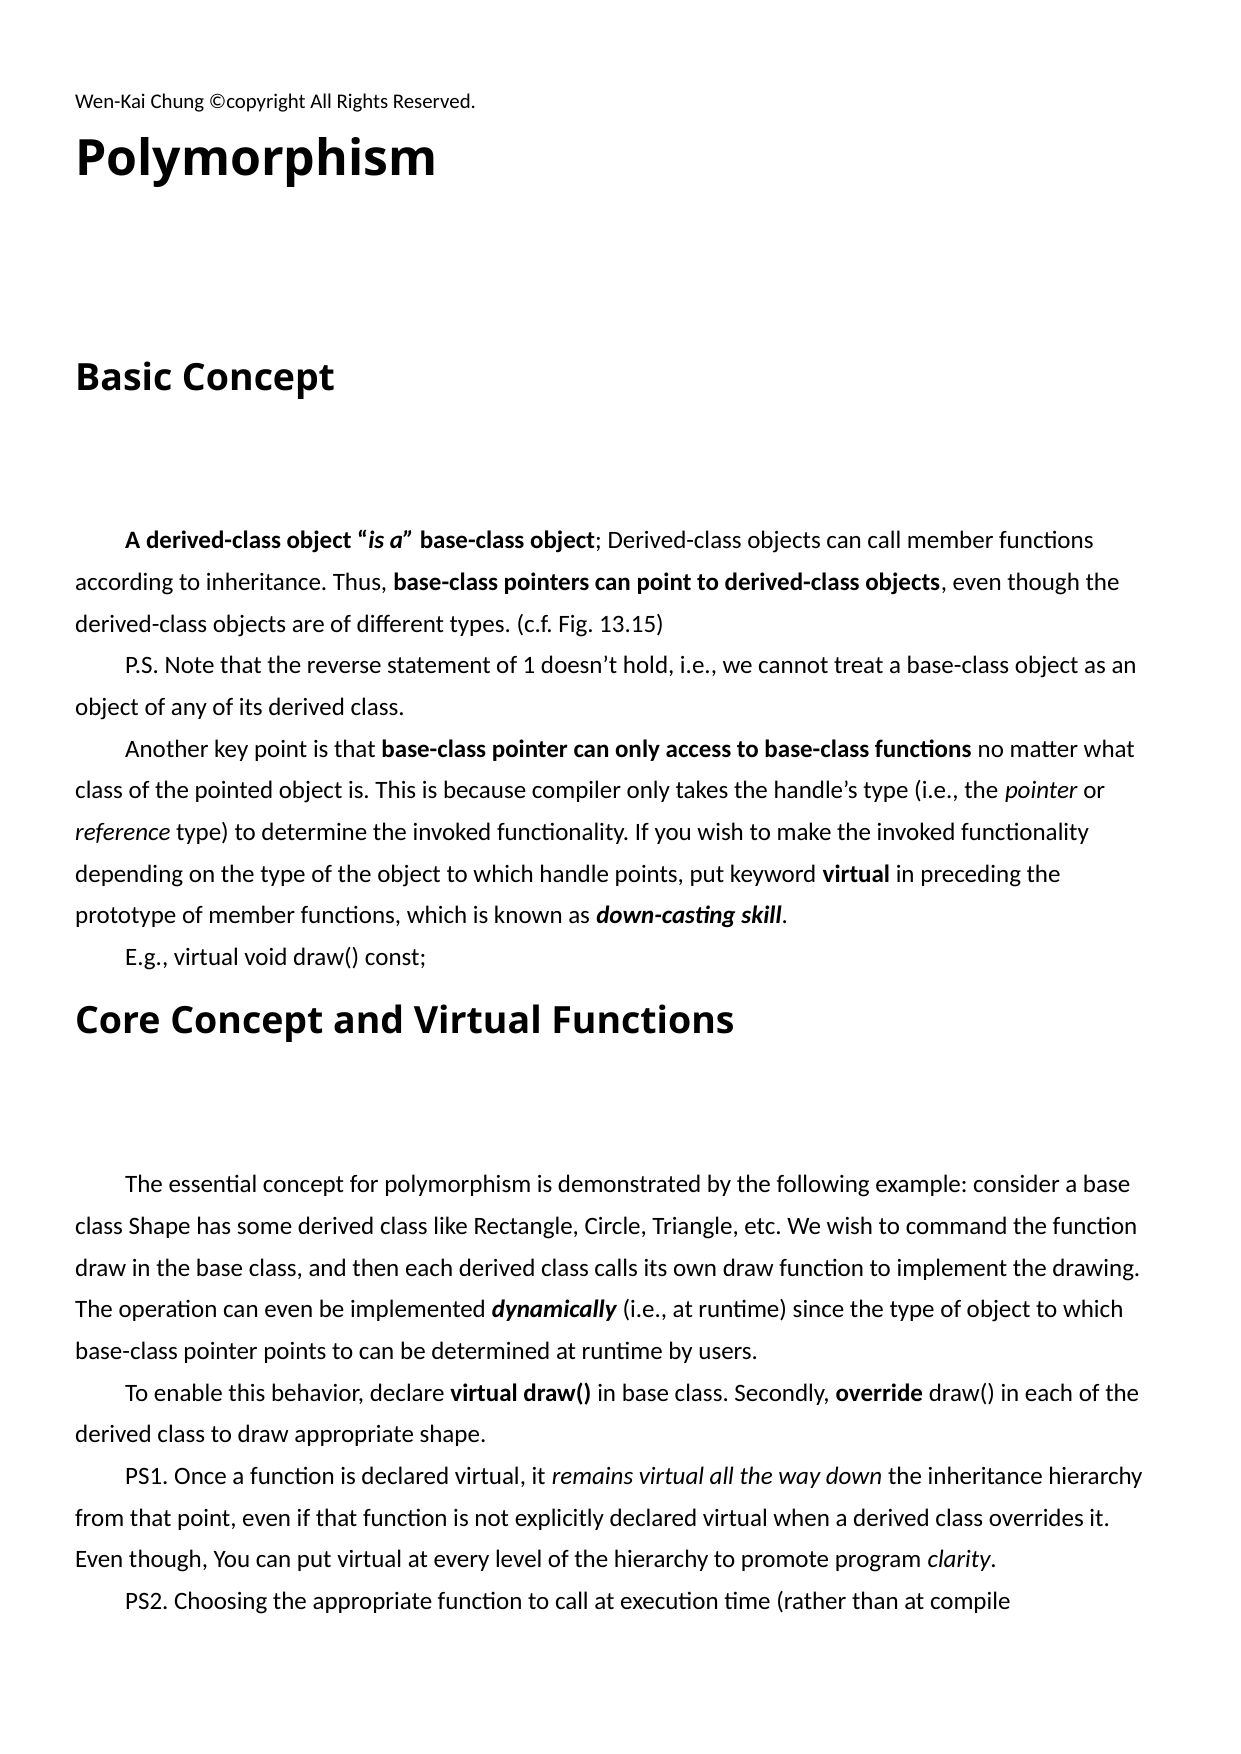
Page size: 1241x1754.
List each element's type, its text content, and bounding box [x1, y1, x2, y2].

text PS1. Once a function is declared virtual, it remains virtual all the way down the inheritance hierarchy from that point, even if that function is not explicitly declared virtual when a derived class overrides it. Even though, You can put virtual at every level of the hierarchy to promote program clarity. [75, 1454, 1165, 1579]
text Another key point is that base-class pointer can only access to base-class functions no matter what class of the pointed object is. This is because compiler only takes the handle’s type (i.e., the pointer or reference type) to determine the invoked functionality. If you wish to make the invoked functionality depending on the type of the object to which handle points, put keyword virtual in preceding the prototype of member functions, which is known as down-casting skill. [75, 727, 1165, 936]
subtitle Core Concept and Virtual Functions [75, 977, 1165, 1061]
text E.g., virtual void draw() const; [75, 936, 1165, 977]
text The essential concept for polymorphism is demonstrated by the following example: consider a base class Shape has some derived class like Rectangle, Circle, Triangle, etc. We wish to command the function draw in the base class, and then each derived class calls its own draw function to implement the drawing. The operation can even be implemented dynamically (i.e., at runtime) since the type of object to which base-class pointer points to can be determined at runtime by users. [75, 1163, 1165, 1371]
subtitle Polymorphism [75, 114, 1165, 197]
text PS2. Choosing the appropriate function to call at execution time (rather than at compile [75, 1579, 1165, 1621]
text A derived-class object “is a” base-class object; Derived-class objects can call member functions according to inheritance. Thus, base-class pointers can point to derived-class objects, even though the derived-class objects are of different types. (c.f. Fig. 13.15) [75, 519, 1165, 644]
subtitle Basic Concept [75, 334, 1165, 417]
text To enable this behavior, declare virtual draw() in base class. Secondly, override draw() in each of the derived class to draw appropriate shape. [75, 1371, 1165, 1454]
text P.S. Note that the reverse statement of 1 doesn’t hold, i.e., we cannot treat a base-class object as an object of any of its derived class. [75, 644, 1165, 727]
